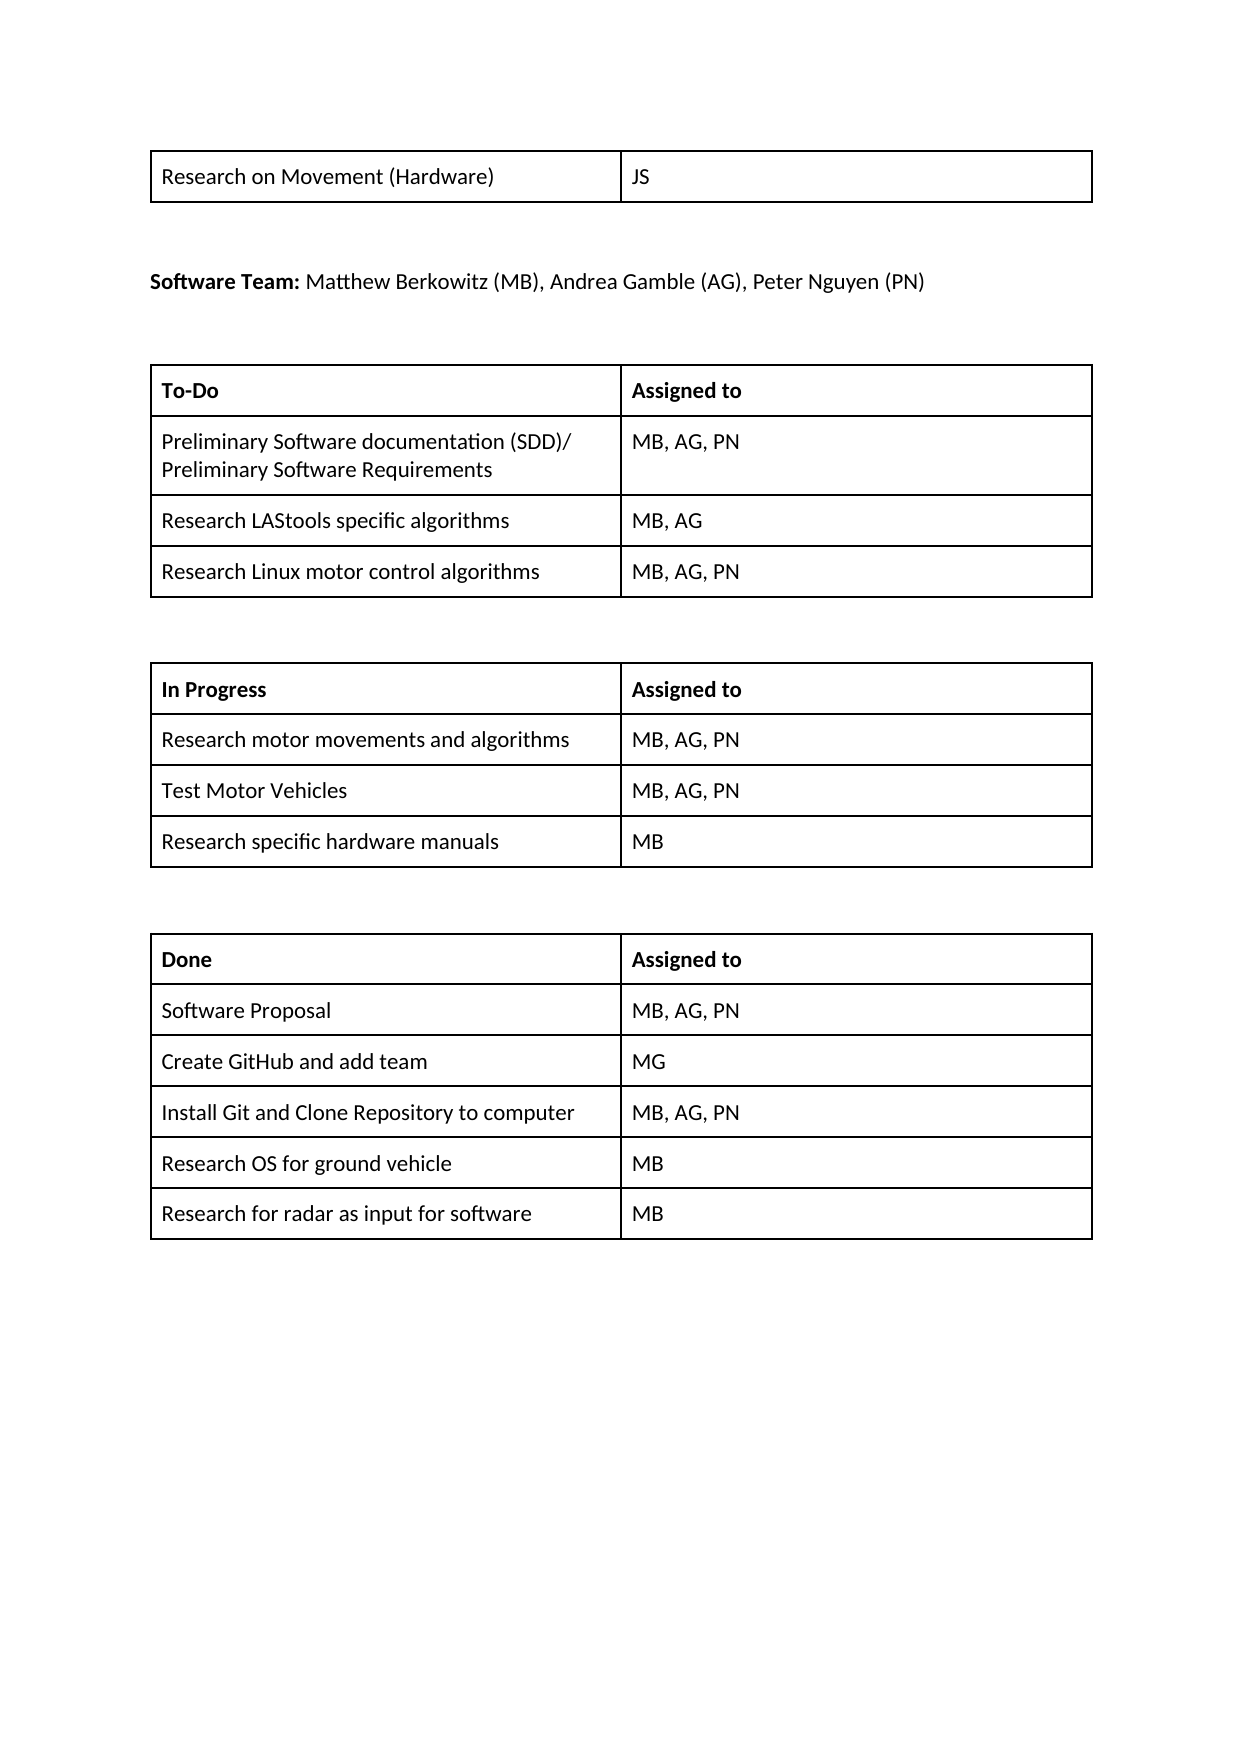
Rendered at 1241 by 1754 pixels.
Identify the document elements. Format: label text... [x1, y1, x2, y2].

table_cell Research LAStools specific algorithms [152, 496, 620, 545]
table_header Done [152, 935, 620, 983]
table_cell Research specific hardware manuals [152, 817, 620, 866]
table_cell Research OS for ground vehicle [152, 1138, 620, 1187]
text Software Team: Matthew Berkowitz (MB), Andrea Gamble (AG), Peter Nguyen (PN) [150, 267, 1090, 295]
table_cell MB, AG, PN [622, 715, 1091, 764]
table_cell MB, AG, PN [622, 985, 1091, 1034]
table_cell MB, AG, PN [622, 1087, 1091, 1136]
table_header Assigned to [622, 935, 1091, 983]
table_header To-Do [152, 366, 620, 415]
table_cell MB, AG, PN [622, 766, 1091, 815]
table_cell MB [622, 817, 1091, 866]
table_cell MB, AG [622, 496, 1091, 545]
table_cell MG [622, 1036, 1091, 1085]
table_cell Create GitHub and add team [152, 1036, 620, 1085]
table_cell Research motor movements and algorithms [152, 715, 620, 764]
table_cell Research Linux motor control algorithms [152, 547, 620, 596]
table_cell MB, AG, PN [622, 547, 1091, 596]
table_cell MB [622, 1138, 1091, 1187]
table_cell Preliminary Software documentation (SDD)/ Preliminary Software Requirements [152, 417, 620, 494]
table_cell Research for radar as input for software [152, 1189, 620, 1238]
table_header Assigned to [622, 366, 1091, 415]
table_cell MB, AG, PN [622, 417, 1091, 494]
table_cell Software Proposal [152, 985, 620, 1034]
table_cell JS [622, 152, 1091, 201]
table_cell Research on Movement (Hardware) [152, 152, 620, 201]
table_cell Install Git and Clone Repository to computer [152, 1087, 620, 1136]
table_cell MB [622, 1189, 1091, 1238]
table_header In Progress [152, 664, 620, 713]
table_header Assigned to [622, 664, 1091, 713]
table_cell Test Motor Vehicles [152, 766, 620, 815]
